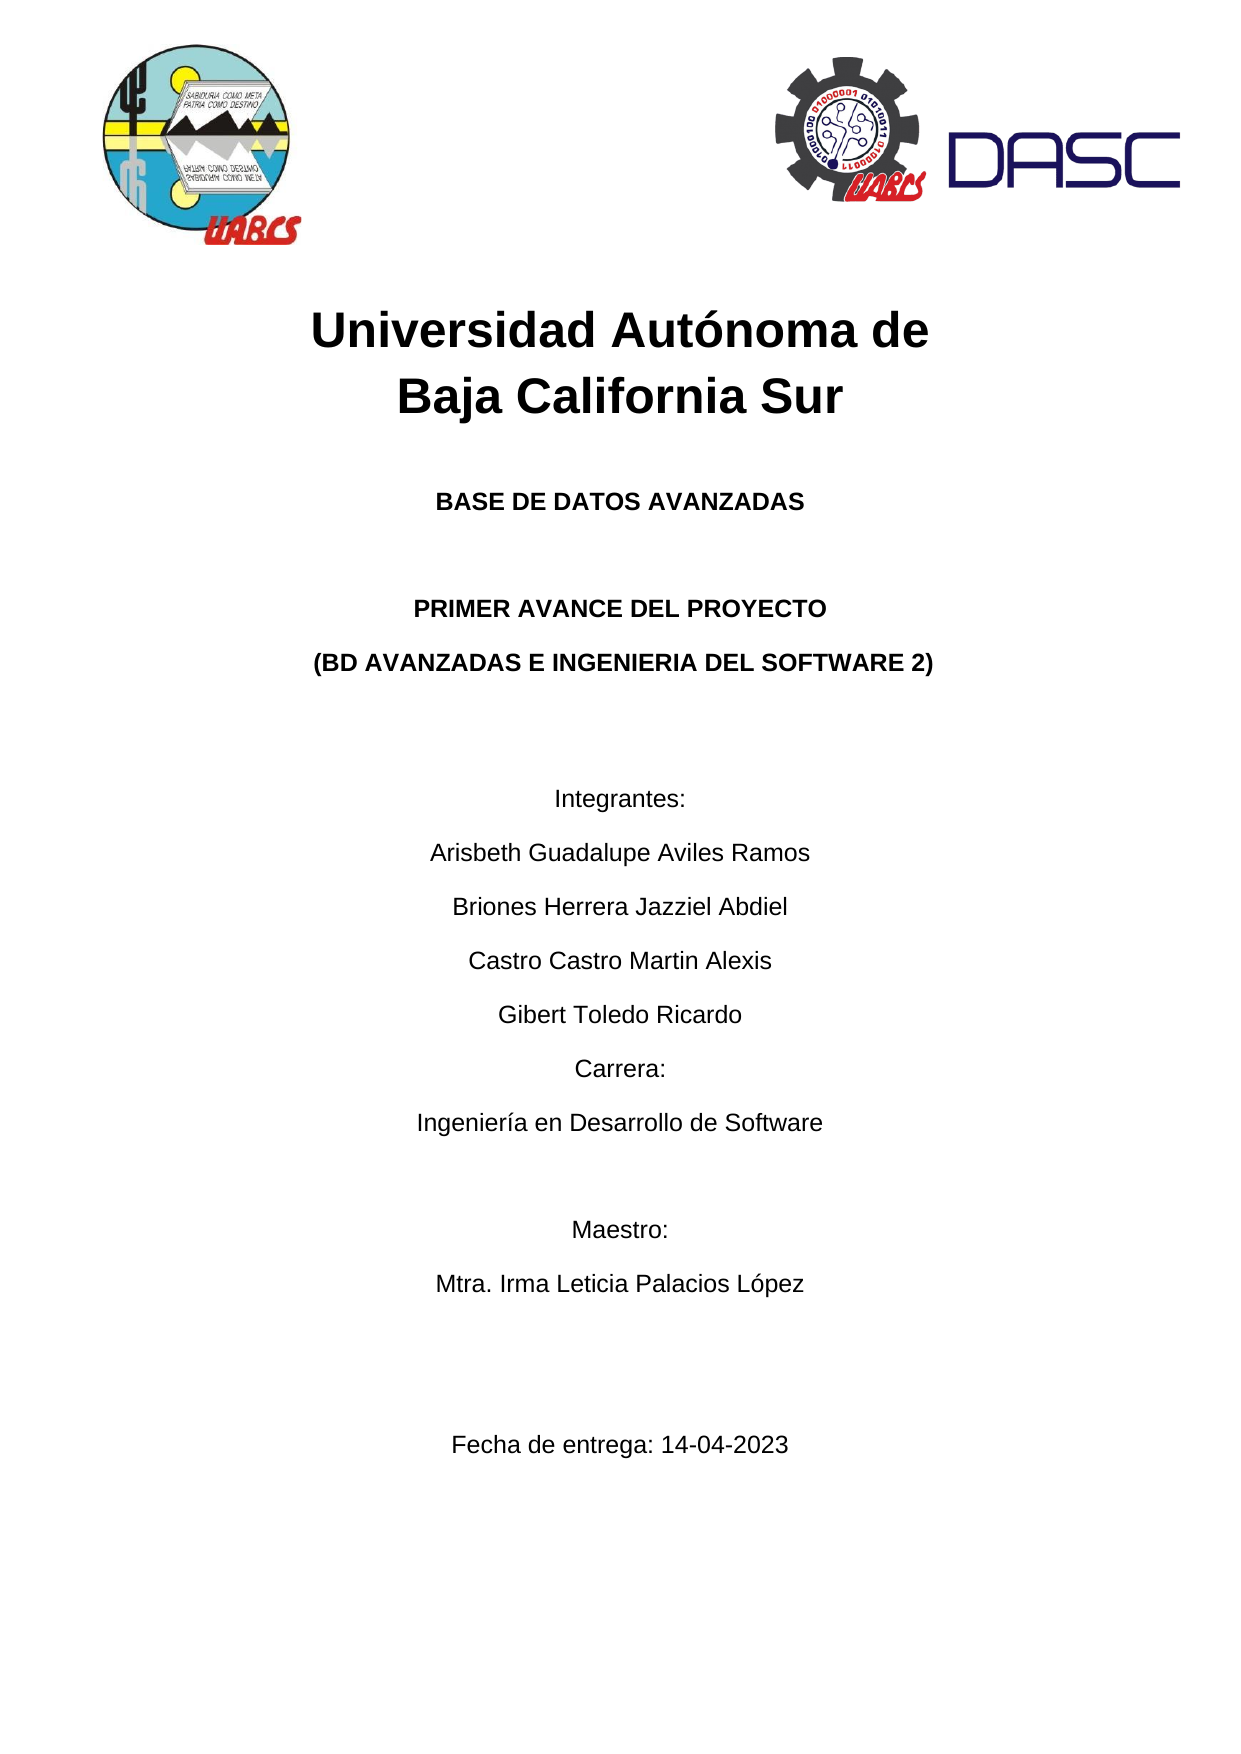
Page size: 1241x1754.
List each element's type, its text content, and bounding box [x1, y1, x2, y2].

text PRIMER AVANCE DEL PROYECTO [177, 594, 1063, 623]
text Baja California Sur [177, 367, 1063, 424]
text Maestro: [177, 1215, 1063, 1244]
text Gibert Toledo Ricardo [177, 1000, 1063, 1029]
text Briones Herrera Jazziel Abdiel [177, 892, 1063, 921]
text Castro Castro Martin Alexis [177, 946, 1063, 975]
text Mtra. Irma Leticia Palacios López [177, 1269, 1063, 1298]
text Integrantes: [177, 784, 1063, 813]
text Carrera: [177, 1054, 1063, 1082]
picture [102, 44, 302, 245]
text BASE DE DATOS AVANZADAS [177, 486, 1063, 515]
text Fecha de entrega: 14-04-2023 [177, 1430, 1063, 1459]
picture [770, 57, 1189, 202]
text Universidad Autónoma de [177, 301, 1063, 358]
text Ingeniería en Desarrollo de Software [177, 1108, 1063, 1136]
text Arisbeth Guadalupe Aviles Ramos [177, 838, 1063, 867]
text (BD AVANZADAS E INGENIERIA DEL SOFTWARE 2) [177, 648, 1063, 677]
